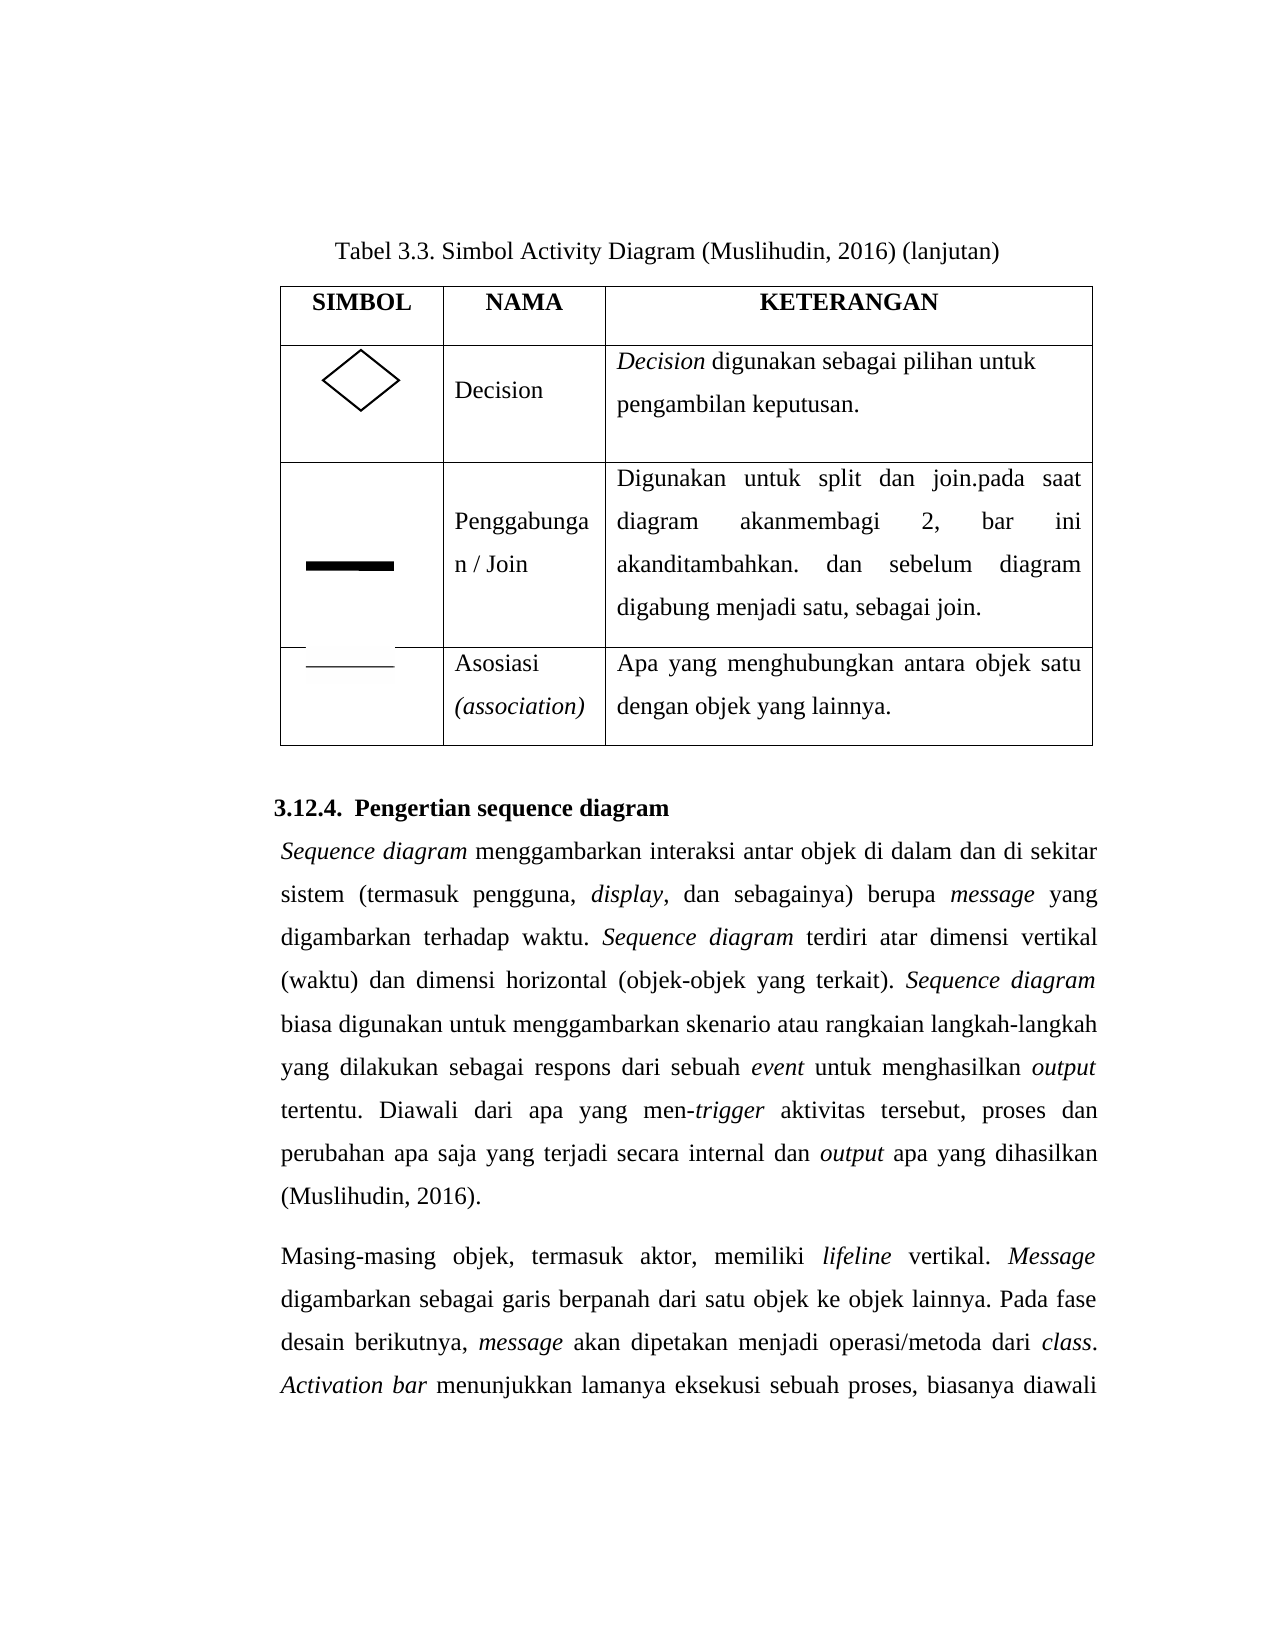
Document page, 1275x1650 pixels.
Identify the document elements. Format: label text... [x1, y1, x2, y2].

table_cell Apa yang menghubungkan antara objek satu dengan objek yang lainnya. [606, 648, 1092, 745]
subtitle Pengertian sequence diagram [274, 793, 1098, 822]
table_cell Asosiasi (association) [444, 648, 605, 745]
table_cell [281, 463, 443, 647]
text Tabel 3.3. Simbol Activity Diagram (Muslihudin, 2016) (lanjutan) [236, 236, 1098, 265]
table_cell [281, 346, 443, 462]
table_cell Decision digunakan sebagai pilihan untuk pengambilan keputusan. [606, 346, 1092, 462]
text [281, 1241, 1098, 1399]
table_header SIMBOL [281, 287, 443, 345]
table_cell Digunakan untuk split dan join.pada saat diagram akanmembagi 2, bar ini akanditambahkan. dan sebelum diagram digabung menjadi satu, sebagai join. [606, 463, 1092, 647]
table_header NAMA [444, 287, 605, 345]
table_header KETERANGAN [606, 287, 1092, 345]
table_cell Decision [444, 346, 605, 462]
table_cell Penggabungan / Join [444, 463, 605, 647]
picture [305, 646, 395, 684]
text Sequence diagram menggambarkan interaksi antar objek di dalam dan di sekitar sistem (termasuk pengguna, display, dan sebagainya) berupa message yang digambarkan terhadap waktu. Sequence diagram terdiri atar dimensi vertikal (waktu) dan dimensi horizontal (objek-objek yang terkait). Sequence diagram biasa digunakan untuk menggambarkan skenario atau rangkaian langkah-langkah yang dilakukan sebagai respons dari sebuah event untuk menghasilkan output tertentu. Diawali dari apa yang men-trigger aktivitas tersebut, proses dan perubahan apa saja yang terjadi secara internal dan output apa yang dihasilkan (Muslihudin, 2016). [281, 836, 1098, 1210]
table_cell [281, 648, 443, 745]
